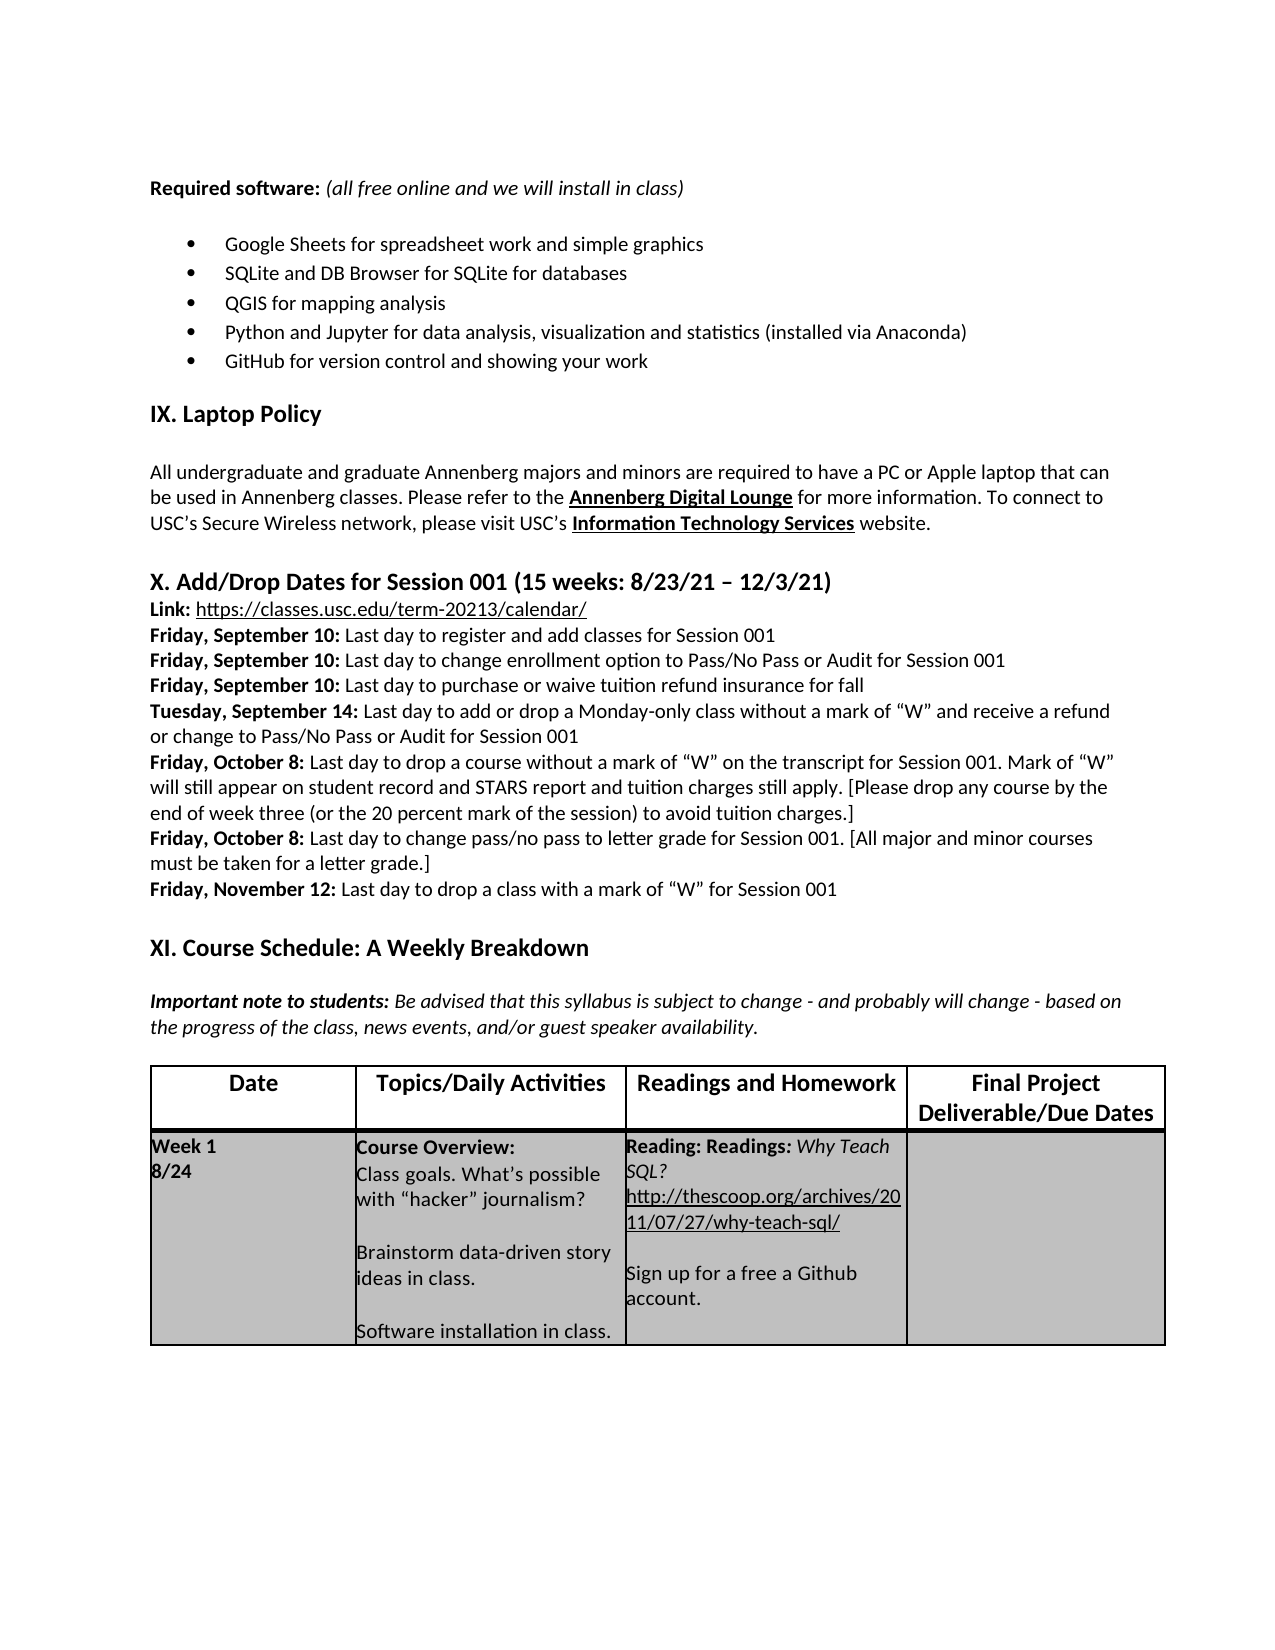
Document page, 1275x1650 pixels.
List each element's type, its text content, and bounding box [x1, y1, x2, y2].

text Tuesday, September 14: Last day to add or drop a Monday-only class without a mark of “W” and receive a refund or change to Pass/No Pass or Audit for Session 001 [150, 698, 1125, 749]
text Friday, November 12: Last day to drop a class with a mark of “W” for Session 001 [150, 876, 1125, 901]
list QGIS for mapping analysis [187, 290, 1127, 315]
table_cell Course Overview: Class goals. What’s possible with “hacker” journalism? Brainstorm data-driven story ideas in class. Software installation in class. [357, 1133, 625, 1344]
text Important note to students: Be advised that this syllabus is subject to change - and probably will change - based on the progress of the class, news events, and/or guest speaker availability. [150, 989, 1125, 1039]
table_cell [908, 1133, 1164, 1344]
list SQLite and DB Browser for SQLite for databases [187, 261, 1127, 286]
text X. Add/Drop Dates for Session 001 (15 weeks: 8/23/21 – 12/3/21) [150, 566, 1125, 596]
list GitHub for version control and showing your work [187, 348, 1127, 373]
text Friday, September 10: Last day to change enrollment option to Pass/No Pass or Audit for Session 001 [150, 647, 1125, 673]
list Python and Jupyter for data analysis, visualization and statistics (installed via Anaconda) [187, 319, 1127, 344]
text Friday, September 10: Last day to register and add classes for Session 001 [150, 622, 1125, 647]
text IX. Laptop Policy [150, 398, 1125, 428]
table_header Readings and Homework [627, 1067, 906, 1128]
table_cell Reading: Readings: Why Teach SQL? http://thescoop.org/archives/2011/07/27/why-teach-sql/ Sign up for a free a Github account. [627, 1133, 906, 1344]
text Required software: (all free online and we will install in class) [150, 175, 1127, 201]
text XI. Course Schedule: A Weekly Breakdown [150, 932, 1125, 989]
table_cell Week 1 8/24 [152, 1133, 355, 1344]
table_header Final Project Deliverable/Due Dates [908, 1067, 1164, 1128]
table_header Date [152, 1067, 355, 1128]
table_header Topics/Daily Activities [357, 1067, 625, 1128]
text All undergraduate and graduate Annenberg majors and minors are required to have a PC or Apple laptop that can be used in Annenberg classes. Please refer to the Annenberg Digital Lounge for more information. To connect to USC’s Secure Wireless network, please visit USC’s Information Technology Services website. [150, 459, 1125, 535]
text Friday, October 8: Last day to change pass/no pass to letter grade for Session 001. [All major and minor courses must be taken for a letter grade.] [150, 825, 1125, 876]
text Link: https://classes.usc.edu/term-20213/calendar/ [150, 596, 1125, 622]
text Friday, October 8: Last day to drop a course without a mark of “W” on the transcript for Session 001. Mark of “W” will still appear on student record and STARS report and tuition charges still apply. [Please drop any course by the end of week three (or the 20 percent mark of the session) to avoid tuition charges.] [150, 749, 1125, 825]
text Friday, September 10: Last day to purchase or waive tuition refund insurance for fall [150, 673, 1125, 698]
list Google Sheets for spreadsheet work and simple graphics [187, 231, 1127, 257]
